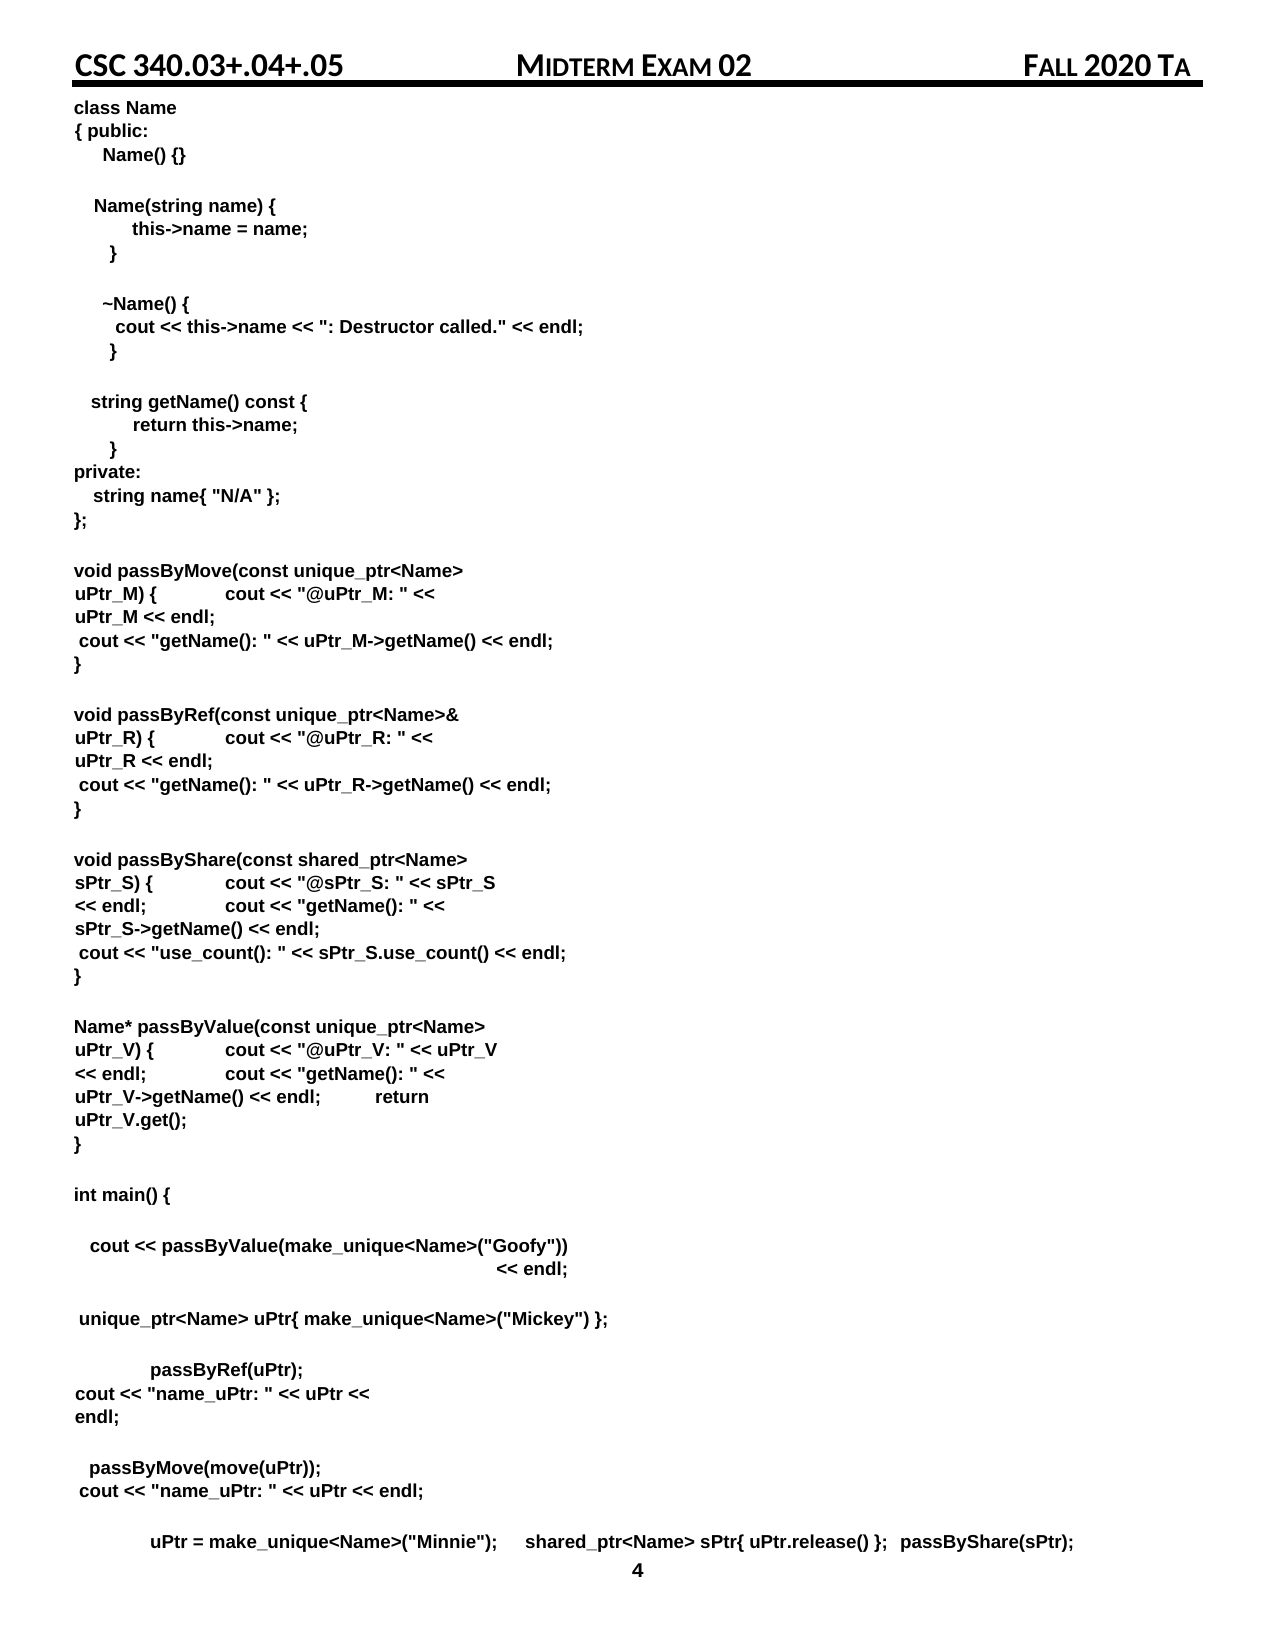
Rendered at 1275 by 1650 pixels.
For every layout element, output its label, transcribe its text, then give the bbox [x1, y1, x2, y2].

text } [73, 340, 1198, 361]
text Name(string name) { [73, 195, 1198, 216]
text unique_ptr<Name> uPtr{ make_unique<Name>("Mickey") }; [73, 1308, 1198, 1330]
text string name{ "N/A" }; [73, 485, 1198, 506]
text cout << "use_count(): " << sPtr_S.use_count() << endl; [73, 942, 1198, 963]
text } [73, 1132, 1198, 1154]
text return this->name; [73, 414, 1198, 436]
text } [73, 797, 1198, 819]
text void passByShare(const shared_ptr<Name> sPtr_S) { cout << "@sPtr_S: " << sPtr_S << endl; cout << "getName(): " << sPtr_S->getName() << endl; [73, 848, 499, 939]
text int main() { [73, 1183, 1198, 1205]
text private: [73, 461, 1198, 483]
text } [73, 242, 1198, 263]
text class Name { public: [73, 97, 225, 142]
text cout << "name_uPtr: " << uPtr << endl; [73, 1480, 1198, 1502]
text ~Name() { [73, 293, 1198, 314]
text Name() {} [73, 144, 1198, 165]
text void passByRef(const unique_ptr<Name>& uPtr_R) { cout << "@uPtr_R: " << uPtr_R << endl; [73, 704, 498, 772]
text passByMove(move(uPtr)); [73, 1457, 1198, 1478]
text } [73, 438, 1198, 459]
text } [73, 653, 1198, 674]
text this->name = name; [73, 218, 1198, 240]
text cout << passByValue(make_unique<Name>("Goofy")) << endl; [75, 1234, 568, 1279]
text cout << this->name << ": Destructor called." << endl; [73, 316, 1198, 338]
text }; [73, 508, 1198, 530]
text Name* passByValue(const unique_ptr<Name> uPtr_V) { cout << "@uPtr_V: " << uPtr_V << endl; cout << "getName(): " << uPtr_V->getName() << endl; return uPtr_V.get(); [73, 1016, 499, 1131]
text } [73, 965, 1198, 987]
text passByRef(uPtr); cout << "name_uPtr: " << uPtr << endl; [73, 1359, 395, 1427]
text string getName() const { [73, 391, 1198, 412]
text uPtr = make_unique<Name>("Minnie"); shared_ptr<Name> sPtr{ uPtr.release() }; passByShare(sPtr); [73, 1531, 1198, 1553]
text void passByMove(const unique_ptr<Name> uPtr_M) { cout << "@uPtr_M: " << uPtr_M << endl; [73, 559, 503, 627]
text cout << "getName(): " << uPtr_M->getName() << endl; [73, 629, 1198, 651]
text cout << "getName(): " << uPtr_R->getName() << endl; [73, 774, 1198, 795]
